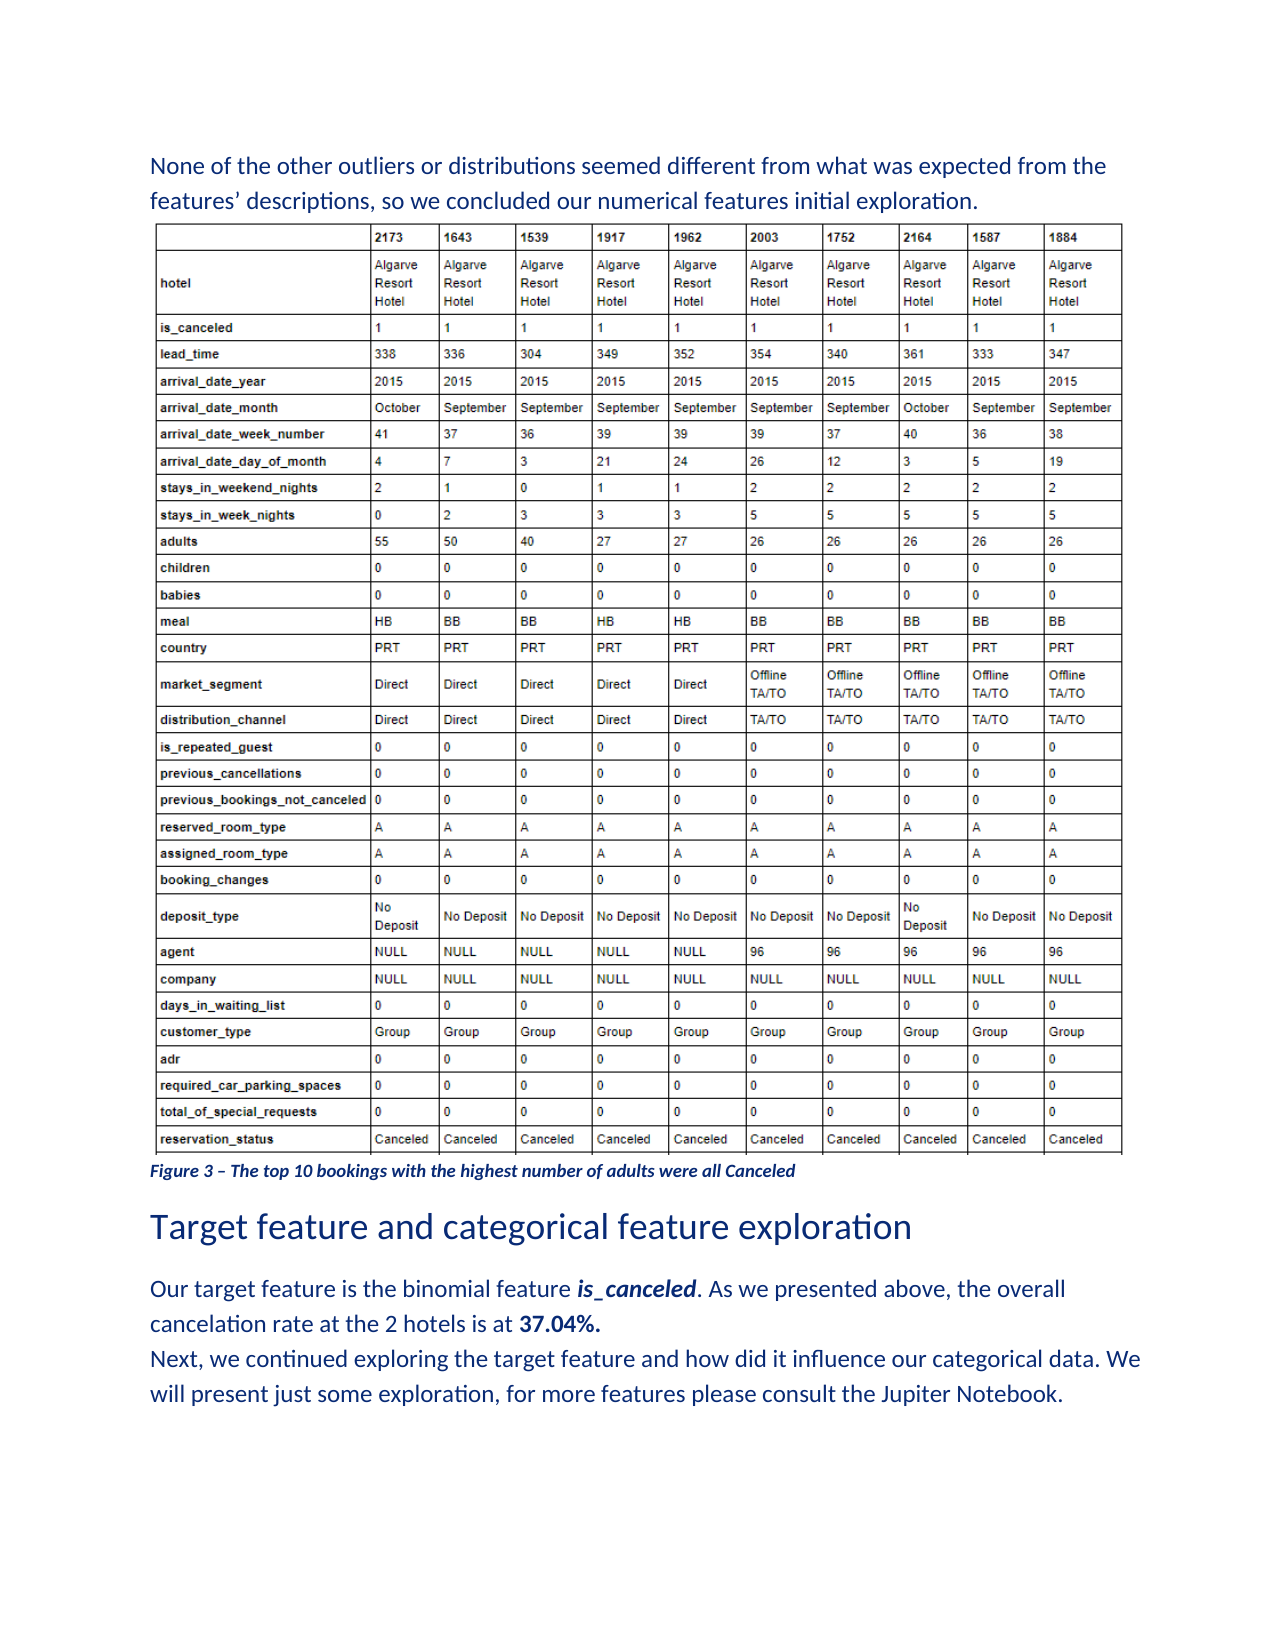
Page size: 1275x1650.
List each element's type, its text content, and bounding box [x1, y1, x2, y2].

text None of the other outliers or distributions seemed different from what was expected from the features’ descriptions, so we concluded our numerical features initial exploration. [150, 150, 1144, 216]
picture [150, 220, 1127, 1155]
subtitle Target feature and categorical feature exploration [150, 1203, 1144, 1248]
text Our target feature is the binomial feature is_canceled. As we presented above, the overall cancelation rate at the 2 hotels is at 37.04%. [150, 1273, 1144, 1339]
text Figure 3 – The top 10 bookings with the highest number of adults were all Canceled [150, 1159, 1144, 1182]
text Next, we continued exploring the target feature and how did it influence our categorical data. We will present just some exploration, for more features please consult the Jupiter Notebook. [150, 1343, 1144, 1409]
